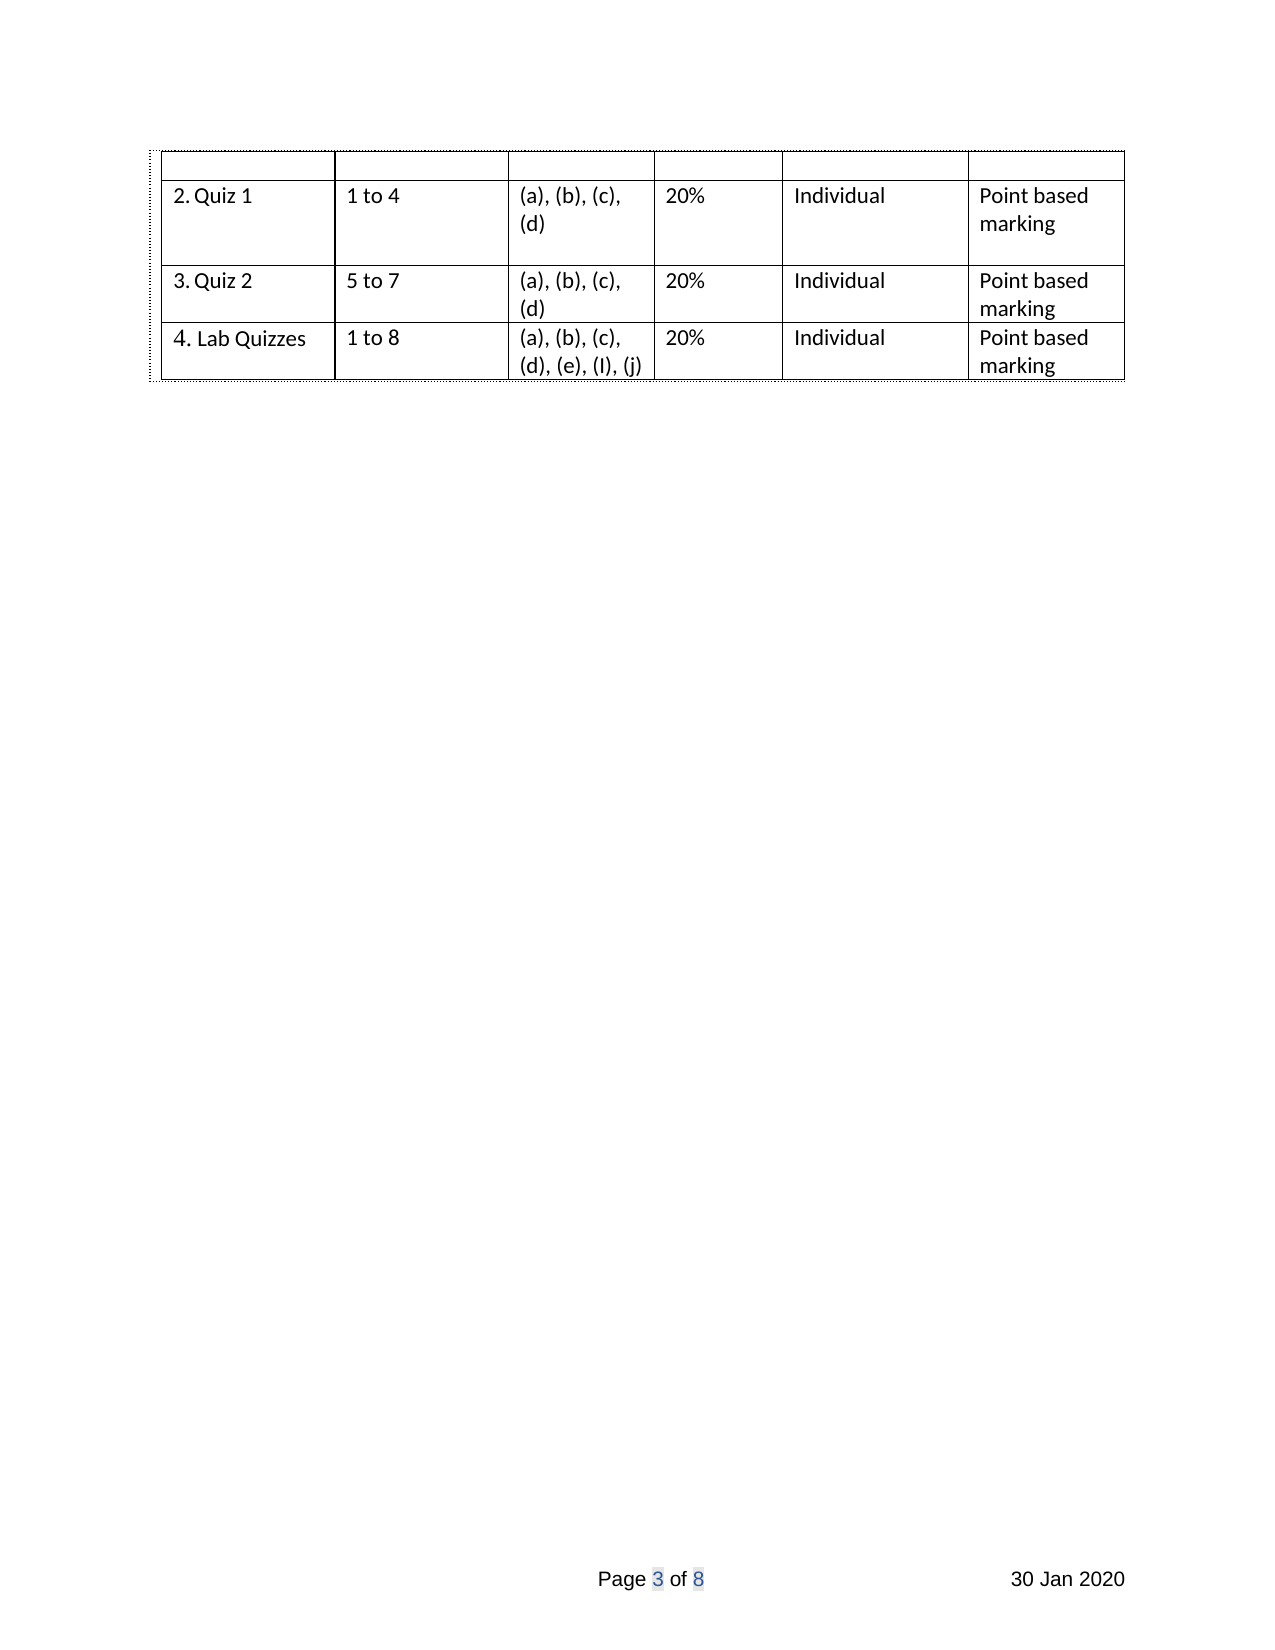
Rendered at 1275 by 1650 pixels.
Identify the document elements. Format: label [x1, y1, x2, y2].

table_cell [150, 150, 1124, 381]
